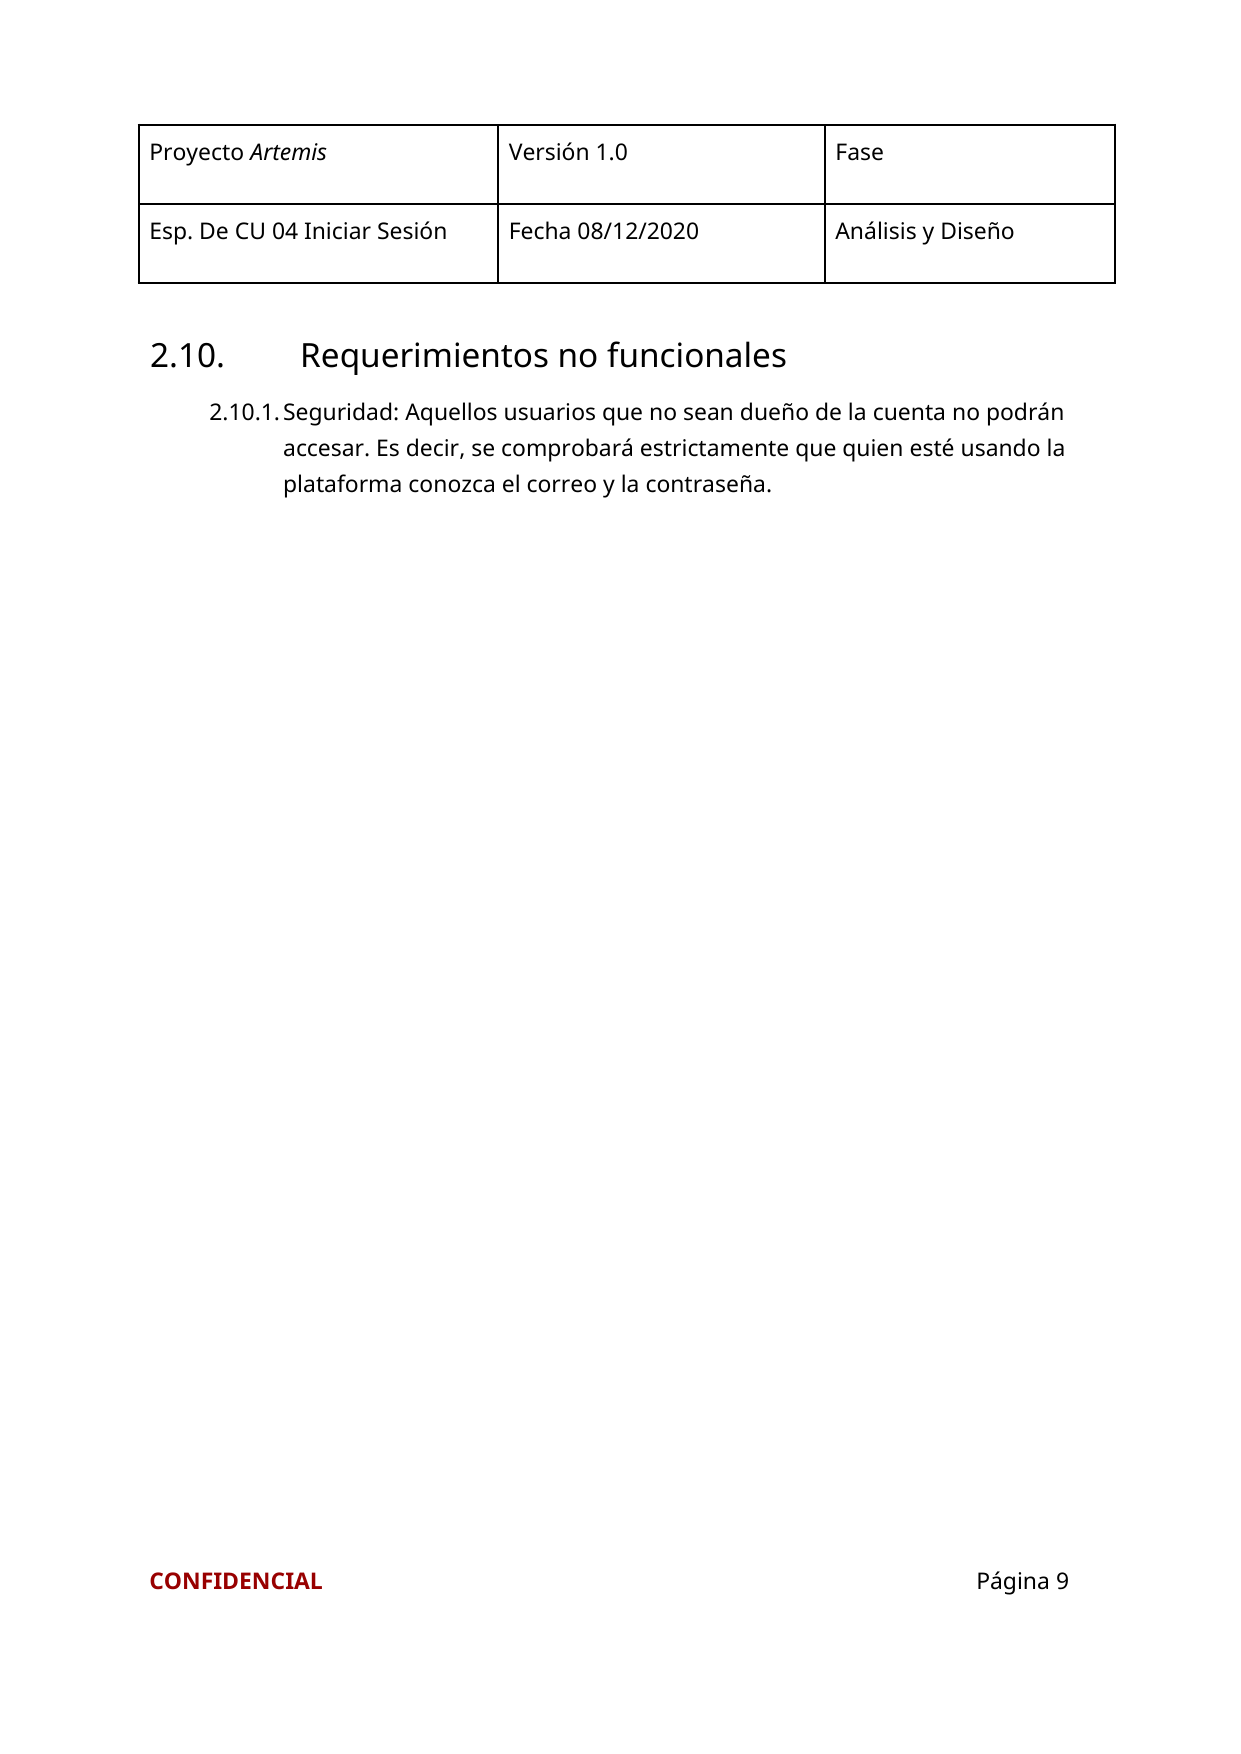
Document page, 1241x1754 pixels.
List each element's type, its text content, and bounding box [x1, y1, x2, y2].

subtitle Requerimientos no funcionales [150, 331, 1090, 377]
list Seguridad: Aquellos usuarios que no sean dueño de la cuenta no podrán accesar. Es decir, se comprobará estrictamente que quien esté usando la plataforma conozca el correo y la contraseña. [209, 396, 1090, 499]
